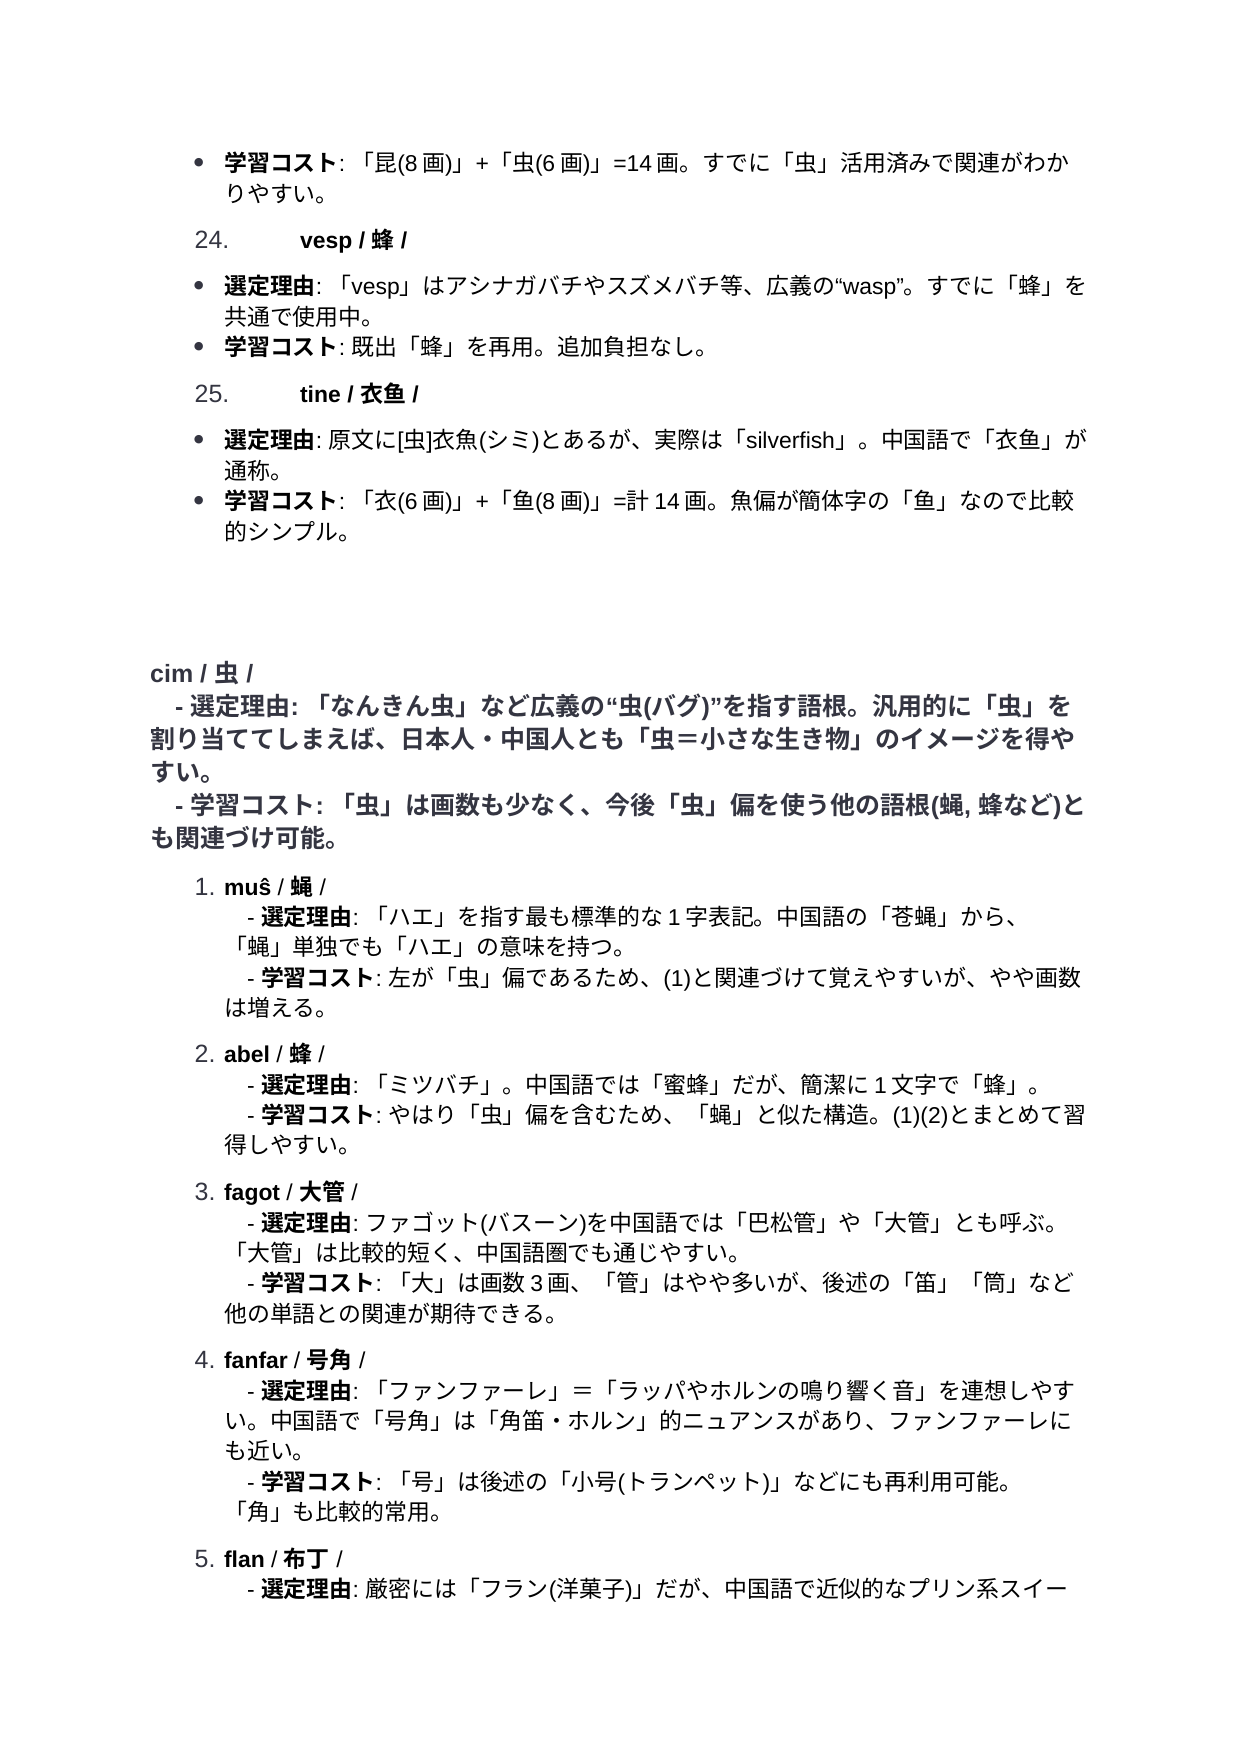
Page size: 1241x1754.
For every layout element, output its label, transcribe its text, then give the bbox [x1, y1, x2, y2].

list 学習コスト: 既出「蜂」を再用。追加負担なし。 [194, 334, 1090, 361]
text cim / 虫 / - 選定理由: 「なんきん虫」など広義の“虫(バグ)”を指す語根。汎用的に「虫」を割り当ててしまえば、日本人・中国人とも「虫＝小さな生き物」のイメージを得やすい。 - 学習コスト: 「虫」は画数も少なく、今後「虫」偏を使う他の語根(蝇, 蜂など)とも関連づけ可能。 [150, 659, 1090, 853]
list 選定理由: 「vesp」はアシナガバチやスズメバチ等、広義の“wasp”。すでに「蜂」を共通で使用中。 [194, 273, 1090, 330]
list muŝ / 蝇 / - 選定理由: 「ハエ」を指す最も標準的な1字表記。中国語の「苍蝇」から、「蝇」単独でも「ハエ」の意味を持つ。 - 学習コスト: 左が「虫」偏であるため、(1)と関連づけて覚えやすいが、やや画数は増える。 [194, 871, 1090, 1021]
list fanfar / 号角 / - 選定理由: 「ファンファーレ」＝「ラッパやホルンの鳴り響く音」を連想しやすい。中国語で「号角」は「角笛・ホルン」的ニュアンスがあり、ファンファーレにも近い。 - 学習コスト: 「号」は後述の「小号(トランペット)」などにも再利用可能。「角」も比較的常用。 [194, 1345, 1090, 1525]
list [194, 1543, 1090, 1602]
list 学習コスト: 「昆(8画)」+「虫(6画)」=14画。すでに「虫」活用済みで関連がわかりやすい。 [194, 150, 1090, 207]
list fagot / 大管 / - 選定理由: ファゴット(バスーン)を中国語では「巴松管」や「大管」とも呼ぶ。「大管」は比較的短く、中国語圏でも通じやすい。 - 学習コスト: 「大」は画数3画、「管」はやや多いが、後述の「笛」「筒」など他の単語との関連が期待できる。 [194, 1177, 1090, 1327]
list 学習コスト: 「衣(6画)」+「鱼(8画)」=計14画。魚偏が簡体字の「鱼」なので比較的シンプル。 [194, 488, 1090, 545]
list abel / 蜂 / - 選定理由: 「ミツバチ」。中国語では「蜜蜂」だが、簡潔に1文字で「蜂」。 - 学習コスト: やはり「虫」偏を含むため、「蝇」と似た構造。(1)(2)とまとめて習得しやすい。 [194, 1039, 1090, 1159]
list vesp / 蜂 / [194, 226, 1090, 254]
list tine / 衣鱼 / [194, 379, 1090, 408]
list 選定理由: 原文に[虫]衣魚(シミ)とあるが、実際は「silverfish」。中国語で「衣鱼」が通称。 [194, 427, 1090, 484]
